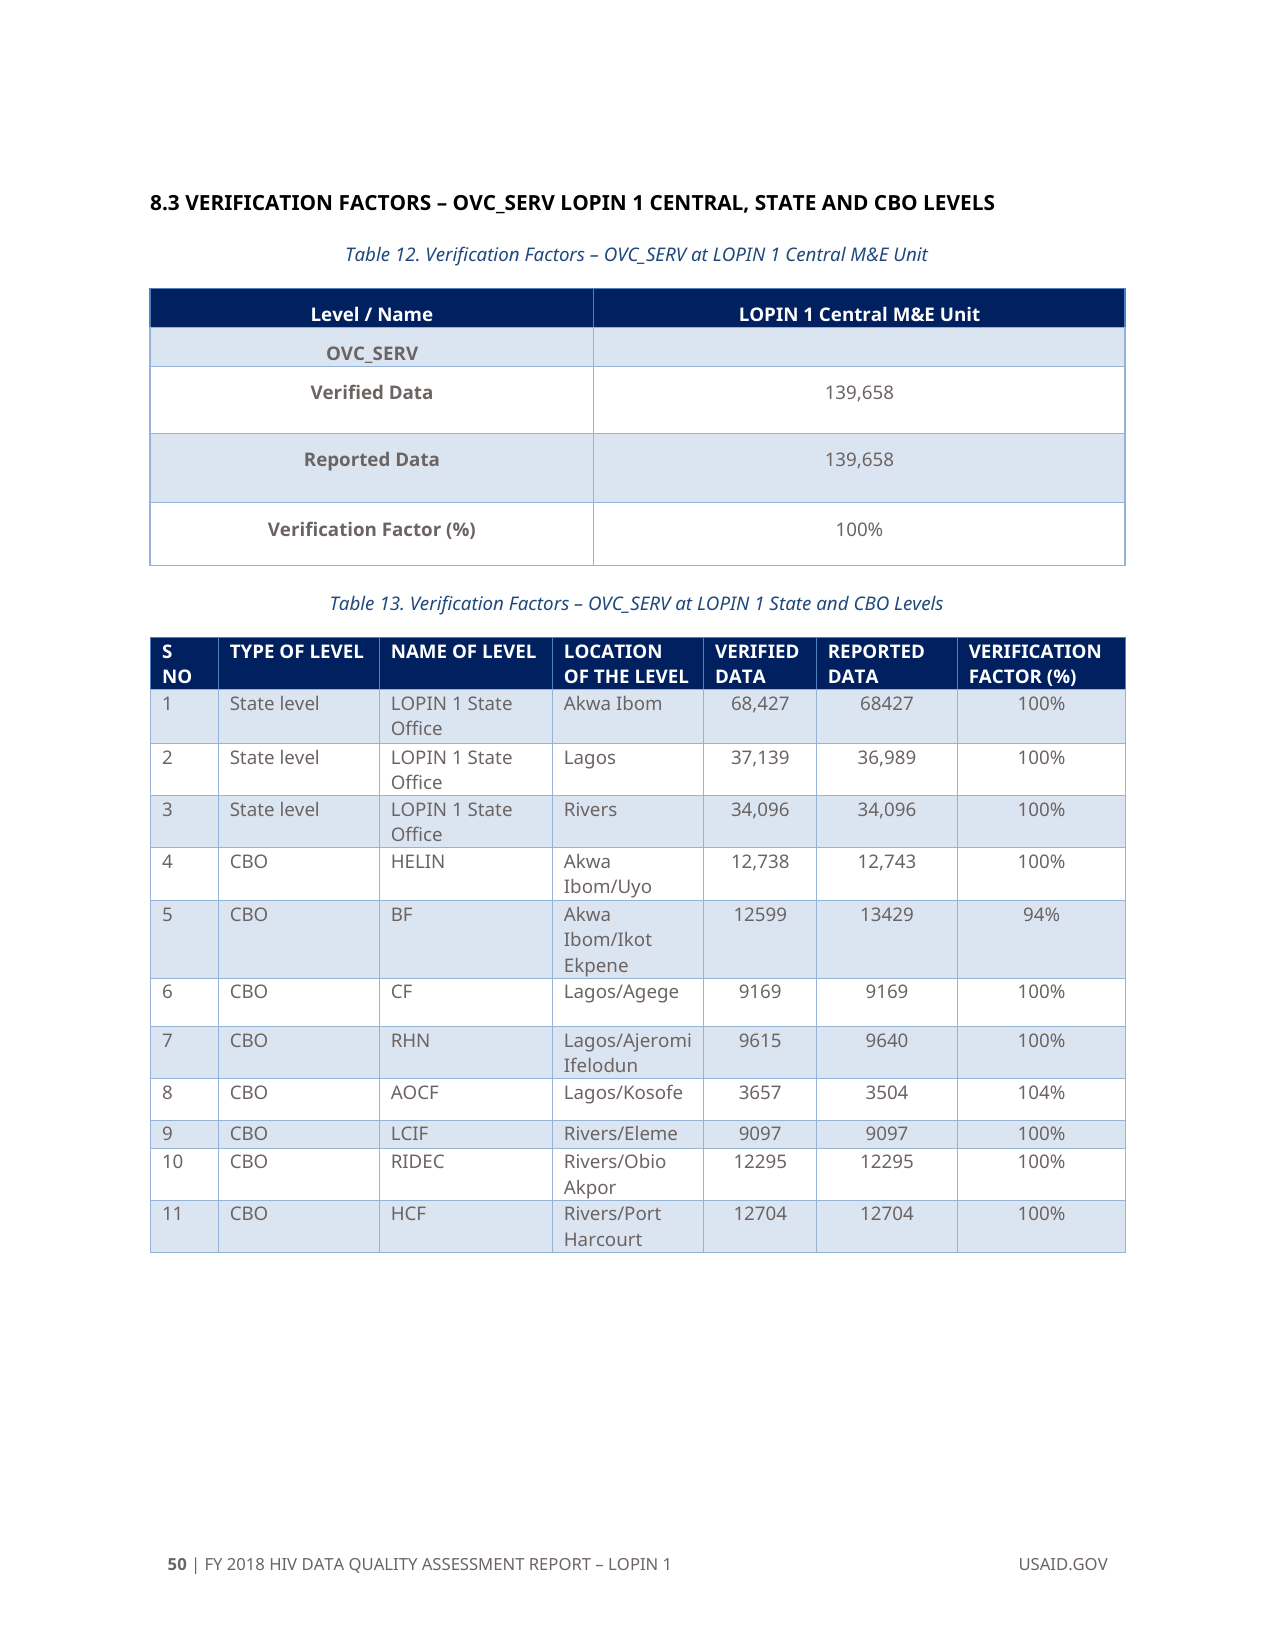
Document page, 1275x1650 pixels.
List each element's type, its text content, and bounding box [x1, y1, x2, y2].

table_cell 94% [958, 901, 1125, 978]
table_cell CBO [219, 979, 379, 1026]
table_cell Lagos [553, 744, 703, 795]
table_cell State level [219, 690, 379, 743]
table_cell 3657 [704, 1079, 816, 1120]
table_cell Akwa Ibom/Ikot Ekpene [553, 901, 703, 978]
table_cell 68427 [817, 690, 957, 743]
table_cell 7 [151, 1027, 218, 1078]
table_cell Rivers/Port Harcourt [553, 1201, 703, 1252]
table_cell LOPIN 1 State Office [380, 744, 552, 795]
table_header S NO [151, 638, 218, 689]
table_cell Reported Data [151, 434, 593, 502]
table_cell [594, 328, 1124, 366]
table_cell Lagos/Kosofe [553, 1079, 703, 1120]
table_cell 11 [151, 1201, 218, 1252]
table_cell CBO [219, 1079, 379, 1120]
table_cell 100% [958, 1121, 1125, 1148]
table_cell 12295 [817, 1149, 957, 1200]
table_cell HELIN [380, 848, 552, 900]
table_header LOPIN 1 Central M&E Unit [594, 289, 1124, 327]
table_cell 100% [958, 1149, 1125, 1200]
table_cell 12704 [817, 1201, 957, 1252]
table_cell 8 [151, 1079, 218, 1120]
table_cell Verified Data [151, 367, 593, 432]
table_cell 100% [958, 848, 1125, 900]
table_cell State level [219, 796, 379, 847]
subtitle 8.3 VERIFICATION FACTORS – OVC_SERV LOPIN 1 CENTRAL, STATE AND CBO LEVELS [150, 187, 1125, 217]
table_cell Lagos/Ajeromi Ifelodun [553, 1027, 703, 1078]
table_cell 100% [958, 796, 1125, 847]
table_header TYPE OF LEVEL [219, 638, 379, 689]
table_cell 36,989 [817, 744, 957, 795]
table_cell 34,096 [817, 796, 957, 847]
table_cell 12295 [704, 1149, 816, 1200]
table_cell LCIF [380, 1121, 552, 1148]
table_cell 100% [958, 1027, 1125, 1078]
table_cell AOCF [380, 1079, 552, 1120]
table_cell 12,738 [704, 848, 816, 900]
table_cell 34,096 [704, 796, 816, 847]
table_cell 3504 [817, 1079, 957, 1120]
table_cell Rivers/Eleme [553, 1121, 703, 1148]
table_cell 9 [151, 1121, 218, 1148]
table_cell RIDEC [380, 1149, 552, 1200]
table_cell LOPIN 1 State Office [380, 690, 552, 743]
table_cell 9640 [817, 1027, 957, 1078]
table_cell 9097 [704, 1121, 816, 1148]
table_cell 12,743 [817, 848, 957, 900]
table_cell CBO [219, 901, 379, 978]
table_cell CBO [219, 1027, 379, 1078]
table_cell 100% [958, 1201, 1125, 1252]
table_cell BF [380, 901, 552, 978]
table_cell 13429 [817, 901, 957, 978]
table_cell RHN [380, 1027, 552, 1078]
table_cell 12599 [704, 901, 816, 978]
table_cell 139,658 [594, 434, 1124, 502]
table_cell 5 [151, 901, 218, 978]
table_header REPORTED DATA [817, 638, 957, 689]
table_header VERIFICATION FACTOR (%) [958, 638, 1125, 689]
table_cell CBO [219, 1201, 379, 1252]
table_cell 10 [151, 1149, 218, 1200]
table_cell 9169 [817, 979, 957, 1026]
table_cell Akwa Ibom [553, 690, 703, 743]
table_cell 9615 [704, 1027, 816, 1078]
table_cell HCF [380, 1201, 552, 1252]
table_cell Verification Factor (%) [151, 503, 593, 564]
table_cell OVC_SERV [151, 328, 593, 366]
table_cell 2 [151, 744, 218, 795]
table_cell 139,658 [594, 367, 1124, 432]
table_cell 100% [958, 690, 1125, 743]
table_cell 9097 [817, 1121, 957, 1148]
table_header Level / Name [151, 289, 593, 327]
table_cell 37,139 [704, 744, 816, 795]
table_cell State level [219, 744, 379, 795]
table_cell 100% [958, 979, 1125, 1026]
table_cell 1 [151, 690, 218, 743]
table_header NAME OF LEVEL [380, 638, 552, 689]
table_cell 100% [958, 744, 1125, 795]
table_cell 9169 [704, 979, 816, 1026]
table_cell 4 [151, 848, 218, 900]
table_cell 104% [958, 1079, 1125, 1120]
table_cell CF [380, 979, 552, 1026]
table_cell 3 [151, 796, 218, 847]
table_header VERIFIED DATA [704, 638, 816, 689]
table_cell 68,427 [704, 690, 816, 743]
table_header LOCATION OF THE LEVEL [553, 638, 703, 689]
table_cell Lagos/Agege [553, 979, 703, 1026]
text Table 12. Verification Factors – OVC_SERV at LOPIN 1 Central M&E Unit [150, 242, 1125, 267]
table_cell 6 [151, 979, 218, 1026]
table_cell 12704 [704, 1201, 816, 1252]
table_cell 100% [594, 503, 1124, 564]
table_cell Rivers/Obio Akpor [553, 1149, 703, 1200]
table_cell CBO [219, 1121, 379, 1148]
table_cell CBO [219, 848, 379, 900]
table_cell Rivers [553, 796, 703, 847]
text Table 13. Verification Factors – OVC_SERV at LOPIN 1 State and CBO Levels [150, 591, 1125, 616]
table_cell CBO [219, 1149, 379, 1200]
table_cell LOPIN 1 State Office [380, 796, 552, 847]
table_cell Akwa Ibom/Uyo [553, 848, 703, 900]
